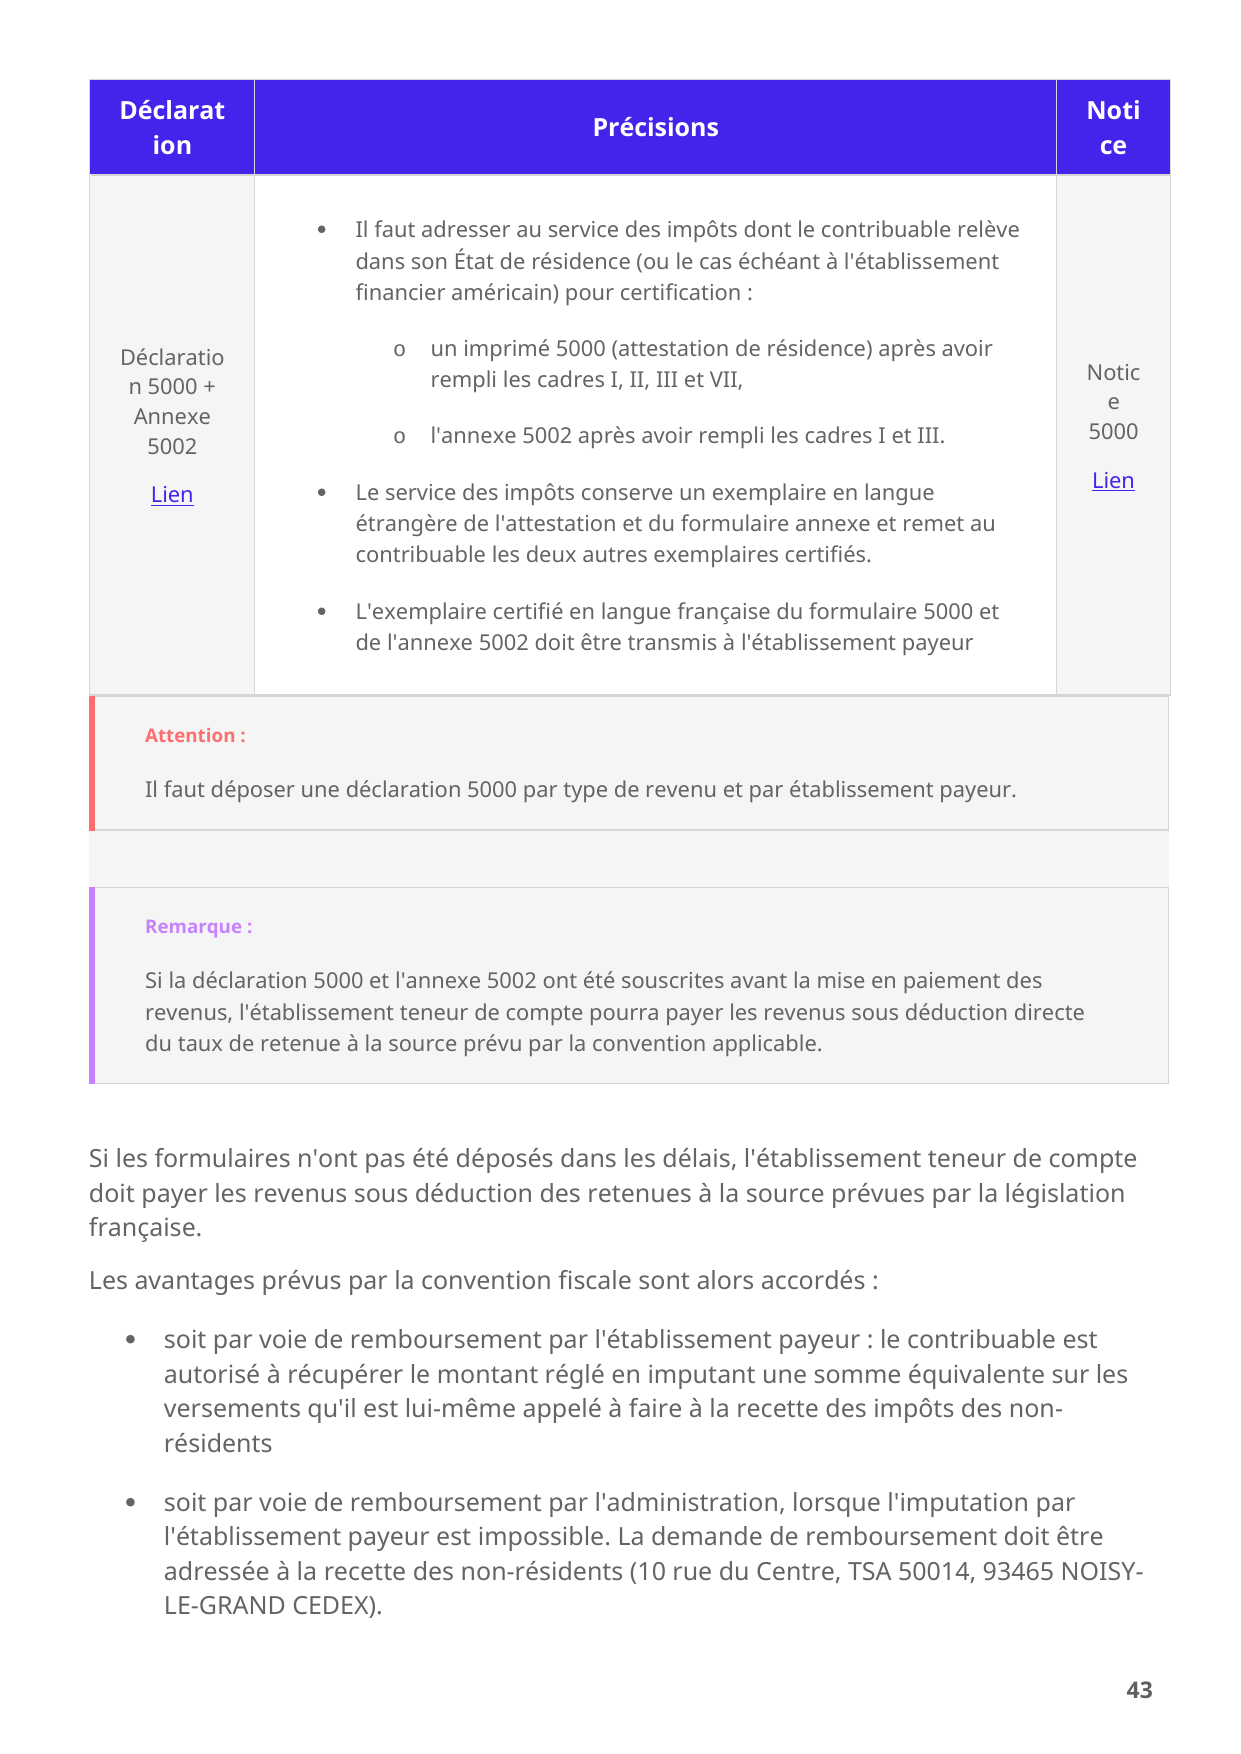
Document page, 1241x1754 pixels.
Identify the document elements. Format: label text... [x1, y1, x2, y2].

list soit par voie de remboursement par l'administration, lorsque l'imputation par l'établissement payeur est impossible. La demande de remboursement doit être adressée à la recette des non-résidents (10 rue du Centre, TSA 50014, 93465 NOISY-LE-GRAND CEDEX). [126, 1484, 1169, 1622]
table_cell Déclaration 5000 + Annexe 5002 Lien [90, 175, 254, 694]
table_cell Notice 5000 Lien [1057, 176, 1170, 694]
title Remarque : [95, 888, 1168, 937]
text Si la déclaration 5000 et l'annexe 5002 ont été souscrites avant la mise en paiement des revenus, l'établissement teneur de compte pourra payer les revenus sous déduction directe du taux de retenue à la source prévu par la convention applicable. [95, 937, 1168, 1083]
table_header Précisions [255, 80, 1056, 174]
text Si les formulaires n'ont pas été déposés dans les délais, l'établissement teneur de compte doit payer les revenus sous déduction des retenues à la source prévues par la législation française. [89, 1141, 1169, 1244]
text Il faut déposer une déclaration 5000 par type de revenu et par établissement payeur. [95, 746, 1168, 829]
text Les avantages prévus par la convention fiscale sont alors accordés : [89, 1262, 1169, 1297]
title Attention : [95, 697, 1168, 746]
table_cell Il faut adresser au service des impôts dont le contribuable relève dans son État de résidence (ou le cas échéant à l'établissement financier américain) pour certification : un imprimé 5000 (attestation de résidence) après avoir rempli les cadres I, II, III et VII, l'annexe 5002 après avoir rempli les cadres I et III. Le service des impôts conserve un exemplaire en langue étrangère de l'attestation et du formulaire annexe et remet au contribuable les deux autres exemplaires certifiés. L'exemplaire certifié en langue française du formulaire 5000 et de l'annexe 5002 doit être transmis à l'établissement payeur [255, 176, 1056, 694]
table_header Déclaration [90, 80, 254, 174]
table_header Notice [1057, 80, 1170, 174]
list soit par voie de remboursement par l'établissement payeur : le contribuable est autorisé à récupérer le montant réglé en imputant une somme équivalente sur les versements qu'il est lui-même appelé à faire à la recette des impôts des non-résidents [126, 1322, 1169, 1459]
